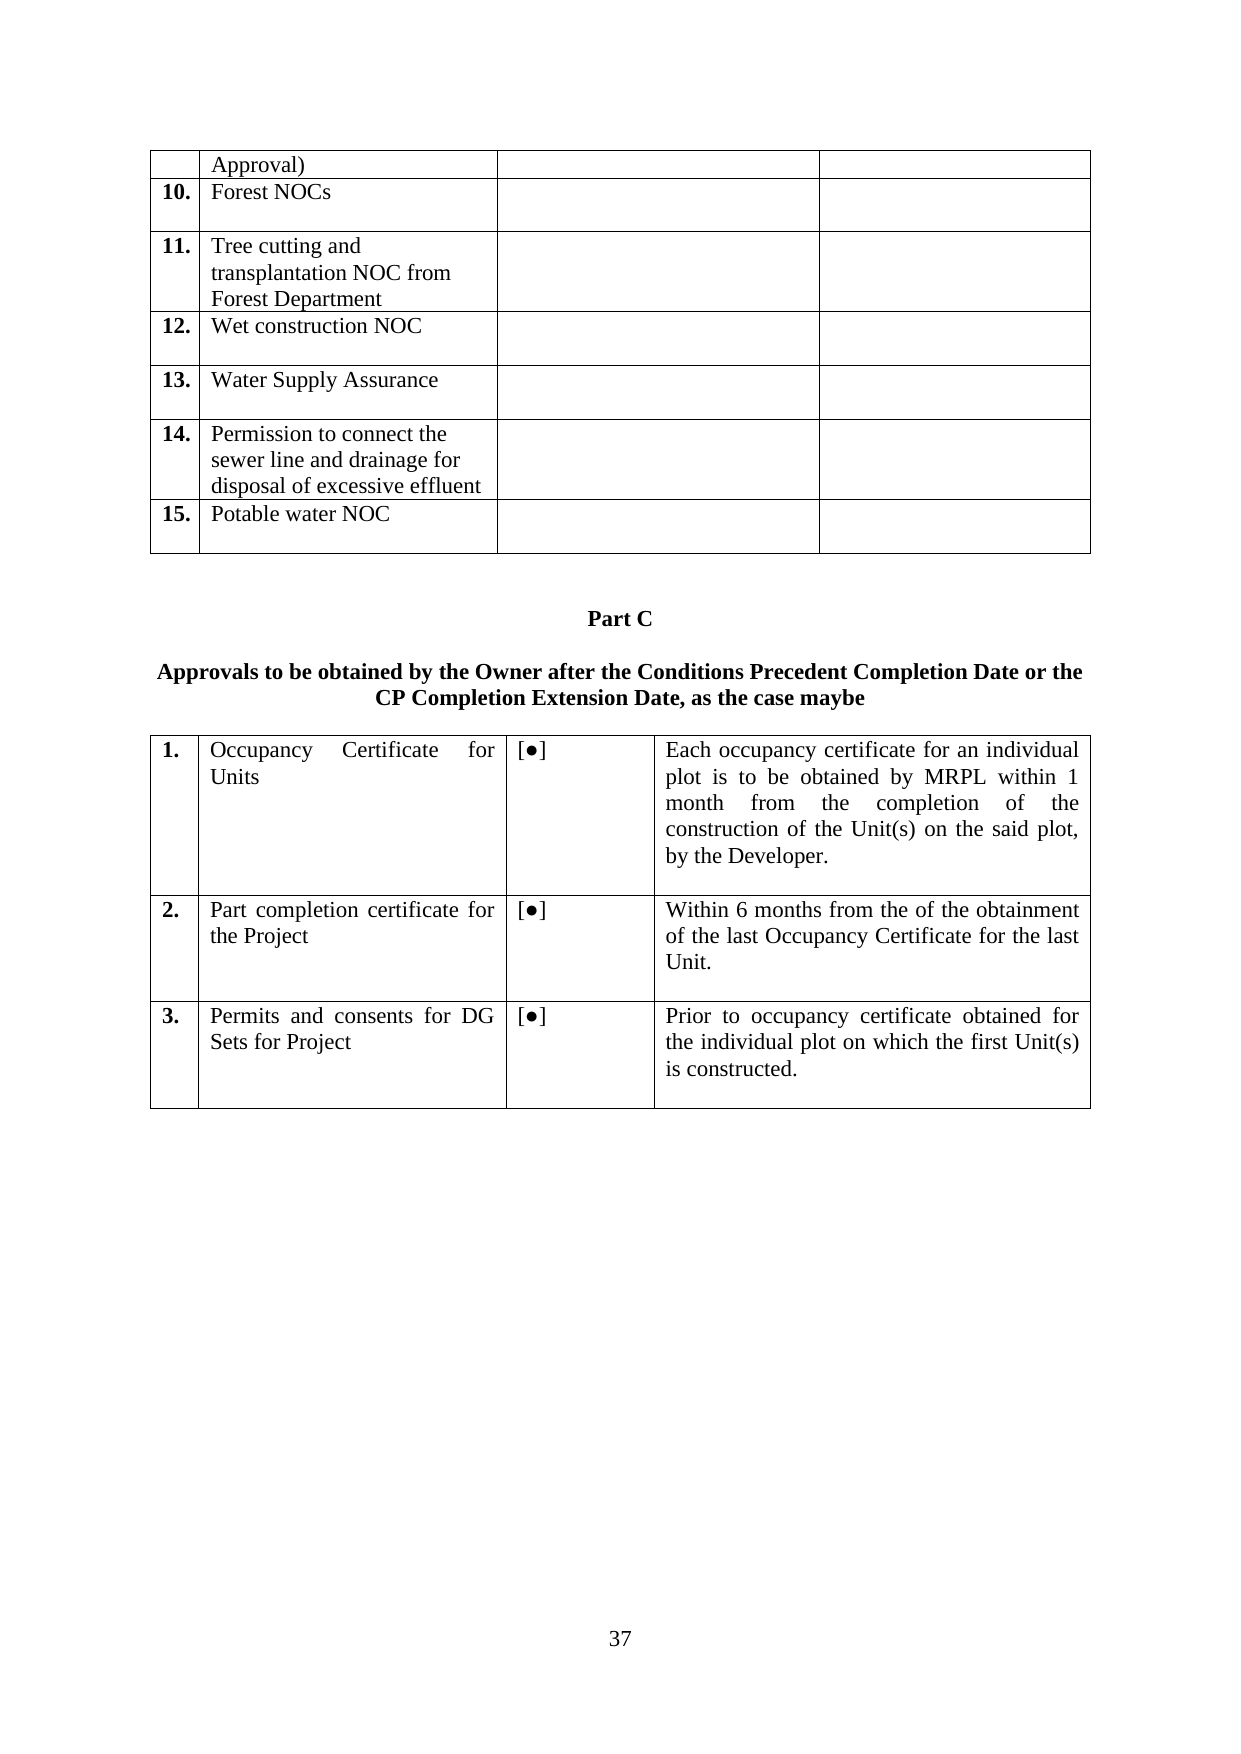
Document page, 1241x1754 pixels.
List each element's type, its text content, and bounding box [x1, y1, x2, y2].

table_cell [151, 420, 199, 499]
table_header [●] [507, 736, 654, 894]
table_cell Potable water NOC [200, 500, 497, 553]
table_cell [151, 232, 199, 311]
table_header Each occupancy certificate for an individual plot is to be obtained by MRPL within 1 month from the completion of the construction of the Unit(s) on the said plot, by the Developer. [655, 736, 1090, 894]
table_cell Water Supply Assurance [200, 366, 497, 419]
table_cell [151, 151, 199, 177]
table_cell [820, 232, 1090, 311]
table_cell [498, 500, 819, 553]
table_cell [820, 420, 1090, 499]
table_cell [498, 232, 819, 311]
table_cell [820, 500, 1090, 553]
table_cell [498, 366, 819, 419]
table_cell [498, 312, 819, 365]
text Part C [150, 605, 1090, 631]
table_cell Tree cutting and transplantation NOC from Forest Department [200, 232, 497, 311]
table_header [151, 736, 198, 894]
table_cell [151, 179, 199, 231]
table_cell [151, 500, 199, 553]
table_cell Within 6 months from the of the obtainment of the last Occupancy Certificate for the last Unit. [655, 896, 1090, 1001]
table_cell [●] [507, 1002, 654, 1107]
table_cell [498, 420, 819, 499]
table_cell Permits and consents for DG Sets for Project [199, 1002, 506, 1107]
table_cell [820, 312, 1090, 365]
table_cell [820, 366, 1090, 419]
table_cell Wet construction NOC [200, 312, 497, 365]
table_cell [498, 151, 819, 177]
table_cell Part completion certificate for the Project [199, 896, 506, 1001]
table_cell [820, 179, 1090, 231]
table_header Occupancy Certificate for Units [199, 736, 506, 894]
table_cell [151, 312, 199, 365]
table_cell [498, 179, 819, 231]
table_cell [151, 1002, 198, 1107]
text Approvals to be obtained by the Owner after the Conditions Precedent Completion Date or the CP Completion Extension Date, as the case maybe [150, 658, 1090, 710]
table_cell Permission to connect the sewer line and drainage for disposal of excessive effluent [200, 420, 497, 499]
table_cell Forest NOCs [200, 179, 497, 231]
table_cell [151, 366, 199, 419]
table_cell [820, 151, 1090, 177]
table_cell [151, 896, 198, 1001]
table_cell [200, 151, 497, 177]
table_cell [●] [507, 896, 654, 1001]
table_cell Prior to occupancy certificate obtained for the individual plot on which the first Unit(s) is constructed. [655, 1002, 1090, 1107]
